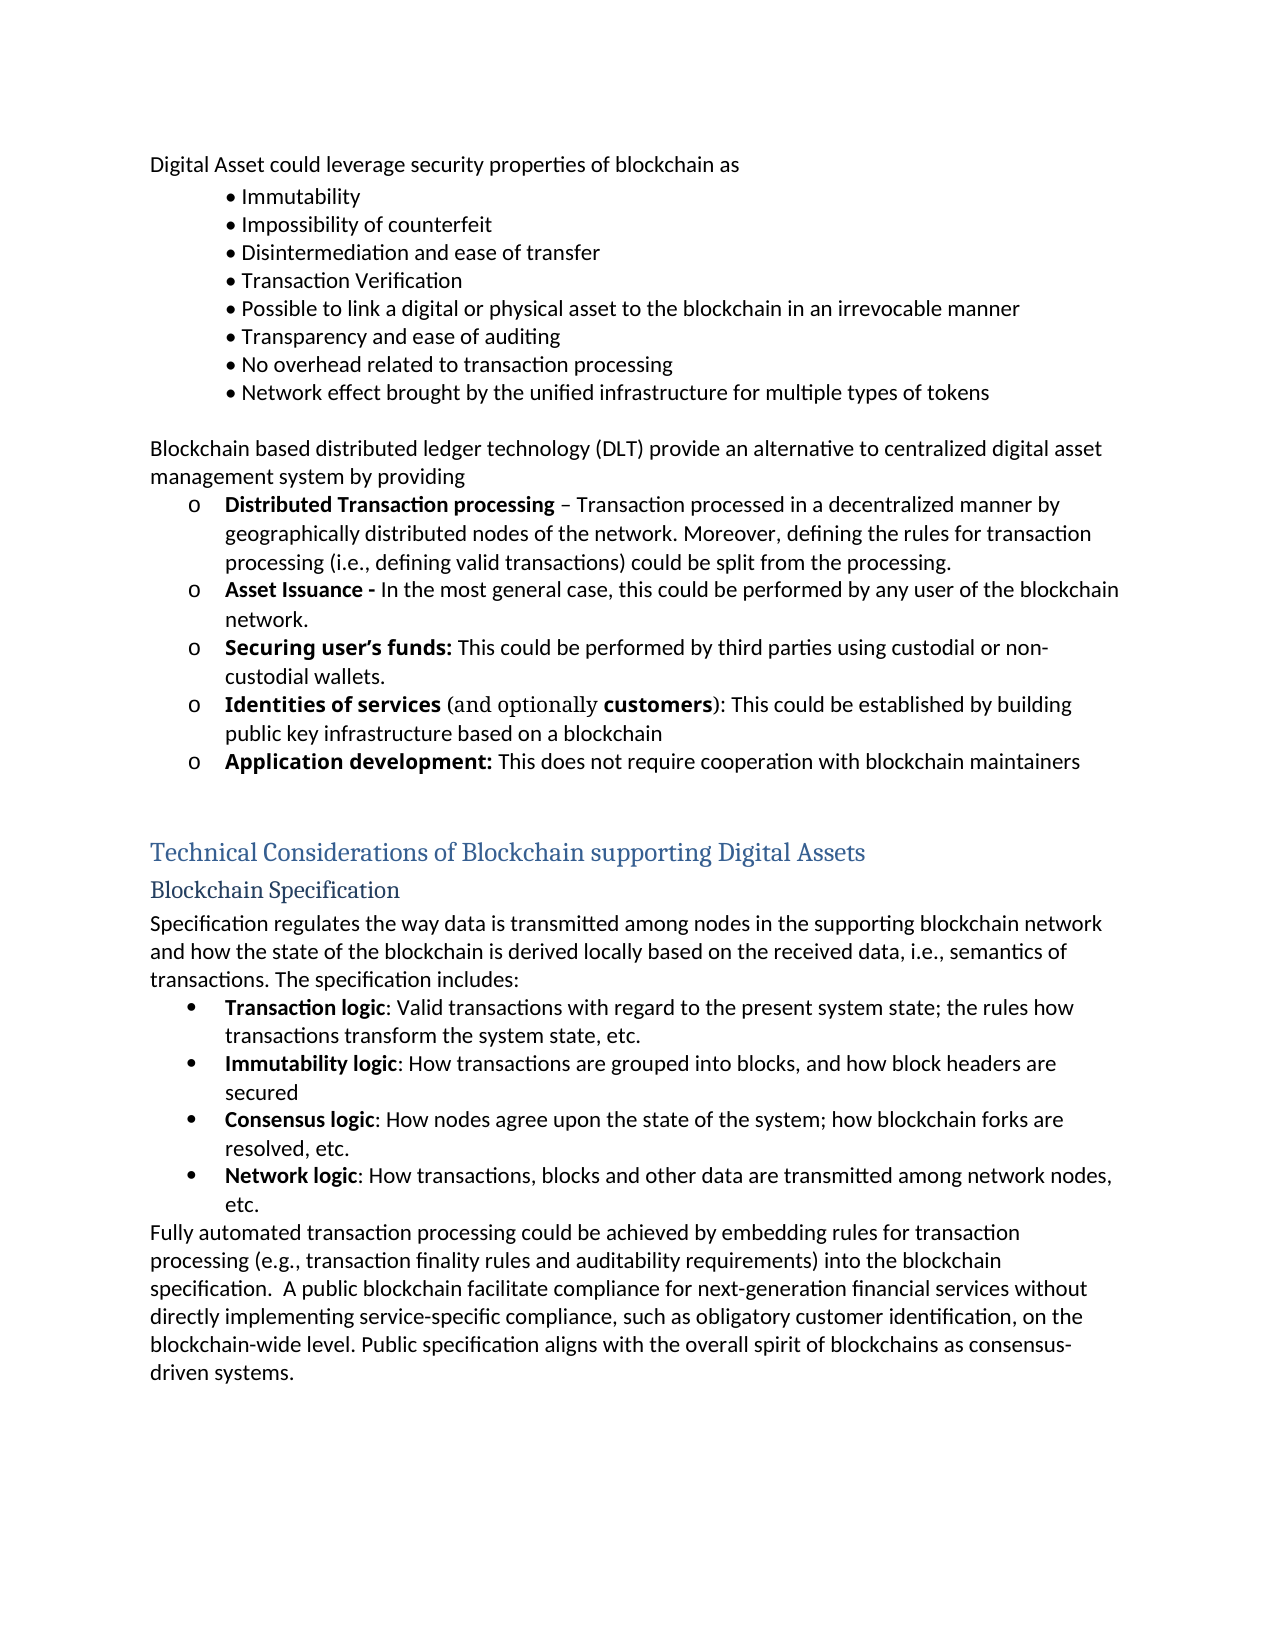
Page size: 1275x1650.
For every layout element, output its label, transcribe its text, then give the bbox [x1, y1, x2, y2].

list Distributed Transaction processing – Transaction processed in a decentralized manner by geographically distributed nodes of the network. Moreover, defining the rules for transaction processing (i.e., defining valid transactions) could be split from the processing. [187, 490, 1125, 576]
text Digital Asset could leverage security properties of blockchain as [150, 150, 1125, 178]
text • Impossibility of counterfeit [225, 210, 1125, 238]
subtitle Blockchain Specification [150, 876, 1125, 905]
text • Transaction Verification [225, 266, 1125, 294]
text Blockchain based distributed ledger technology (DLT) provide an alternative to centralized digital asset management system by providing [150, 434, 1125, 490]
text • Possible to link a digital or physical asset to the blockchain in an irrevocable manner [225, 294, 1125, 322]
text • Disintermediation and ease of transfer [225, 238, 1125, 266]
text Fully automated transaction processing could be achieved by embedding rules for transaction processing (e.g., transaction finality rules and auditability requirements) into the blockchain specification. A public blockchain facilitate compliance for next-generation financial services without directly implementing service-specific compliance, such as obligatory customer identification, on the blockchain-wide level. Public specification aligns with the overall spirit of blockchains as consensus-driven systems. [150, 1218, 1125, 1386]
text • Transparency and ease of auditing [225, 322, 1125, 350]
list Transaction logic: Valid transactions with regard to the present system state; the rules how transactions transform the system state, etc. [187, 993, 1125, 1049]
list Consensus logic: How nodes agree upon the state of the system; how blockchain forks are resolved, etc. [187, 1106, 1125, 1162]
list Asset Issuance - In the most general case, this could be performed by any user of the blockchain network. [187, 576, 1125, 633]
text • No overhead related to transaction processing [225, 350, 1125, 378]
list Network logic: How transactions, blocks and other data are transmitted among network nodes, etc. [187, 1162, 1125, 1218]
list Immutability logic: How transactions are grouped into blocks, and how block headers are secured [187, 1049, 1125, 1106]
text • Network effect brought by the unified infrastructure for multiple types of tokens [225, 378, 1125, 406]
list Application development: This does not require cooperation with blockchain maintainers [187, 747, 1125, 776]
text • Immutability [225, 182, 1125, 210]
list Securing user’s funds: This could be performed by third parties using custodial or non-custodial wallets. [187, 633, 1125, 690]
subtitle Technical Considerations of Blockchain supporting Digital Assets [150, 837, 1125, 868]
text Specification regulates the way data is transmitted among nodes in the supporting blockchain network and how the state of the blockchain is derived locally based on the received data, i.e., semantics of transactions. The specification includes: [150, 909, 1125, 993]
list Identities of services (and optionally customers): This could be established by building public key infrastructure based on a blockchain [187, 690, 1125, 747]
